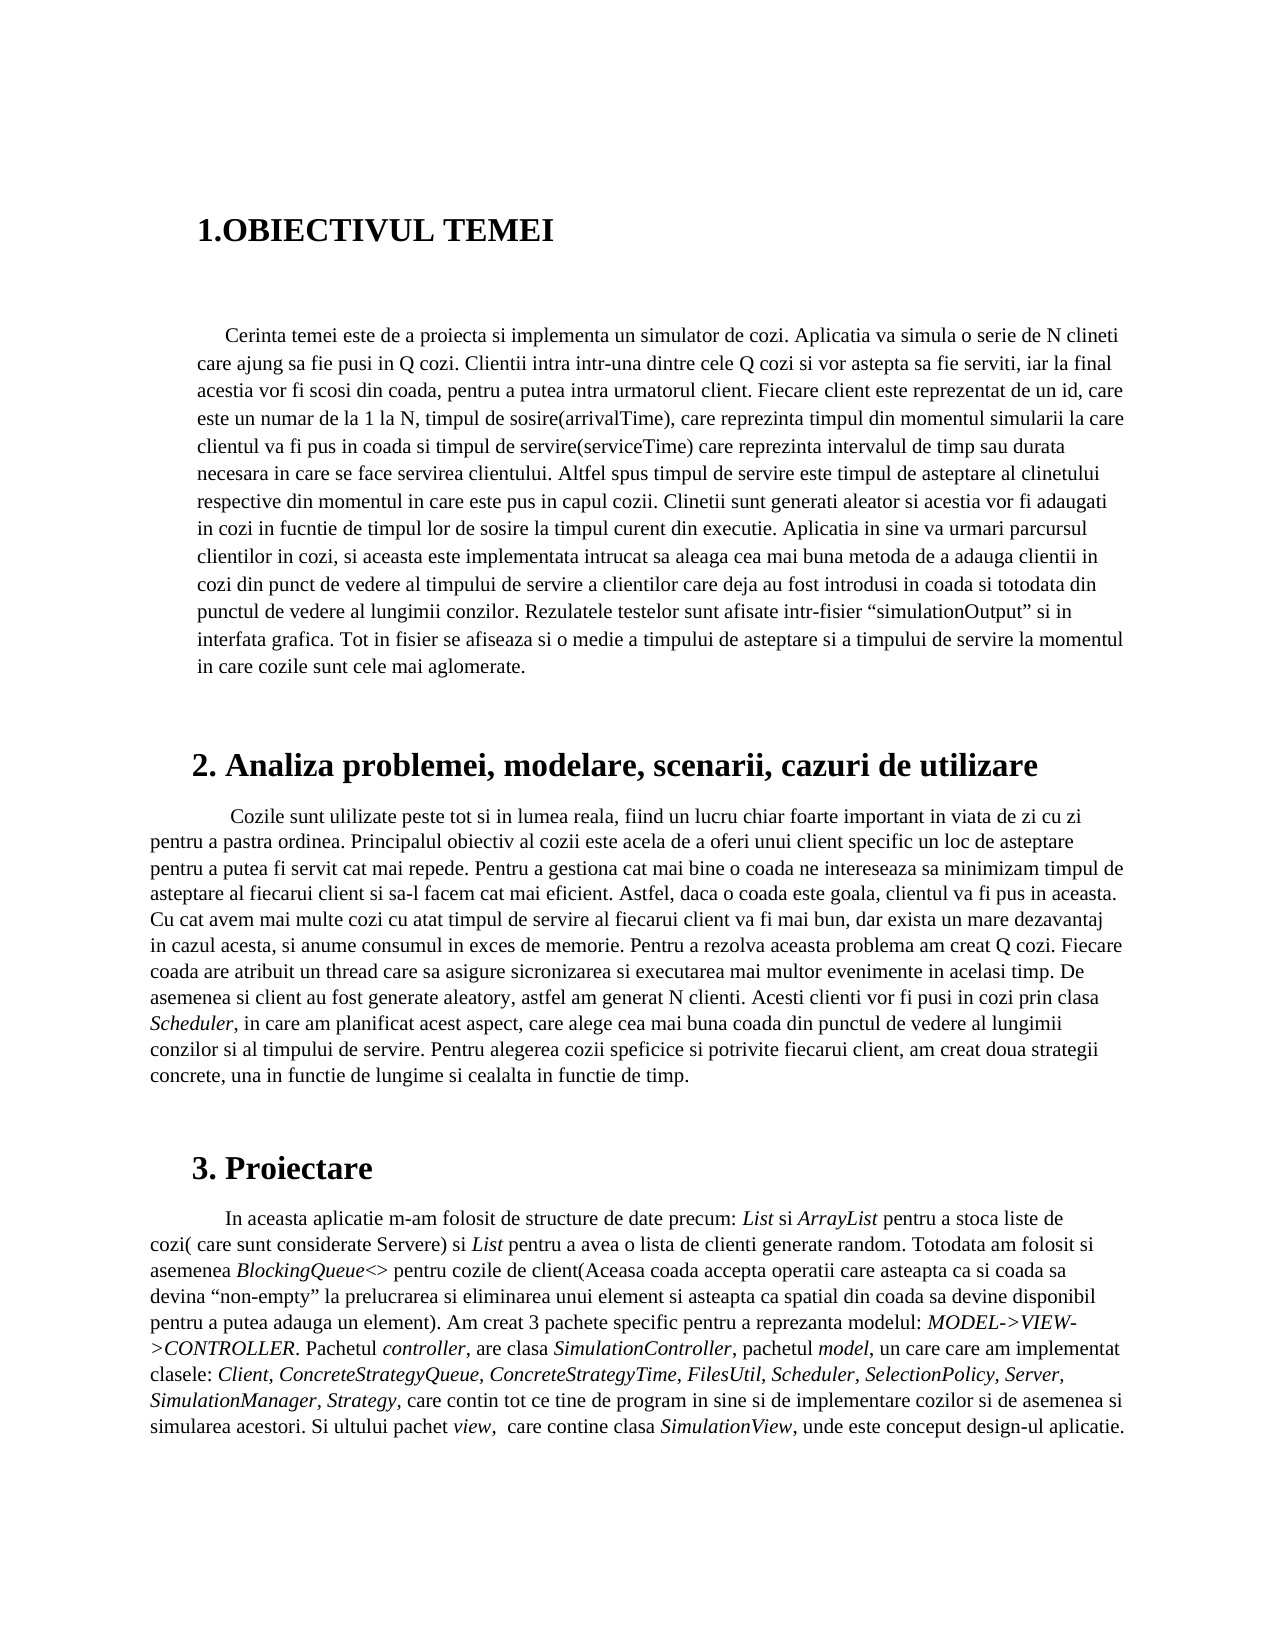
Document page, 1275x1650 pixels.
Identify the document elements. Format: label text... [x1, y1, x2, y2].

text Cerinta temei este de a proiecta si implementa un simulator de cozi. Aplicatia va simula o serie de N clineti care ajung sa fie pusi in Q cozi. Clientii intra intr-una dintre cele Q cozi si vor astepta sa fie serviti, iar la final acestia vor fi scosi din coada, pentru a putea intra urmatorul client. Fiecare client este reprezentat de un id, care este un numar de la 1 la N, timpul de sosire(arrivalTime), care reprezinta timpul din momentul simularii la care clientul va fi pus in coada si timpul de servire(serviceTime) care reprezinta intervalul de timp sau durata necesara in care se face servirea clientului. Altfel spus timpul de servire este timpul de asteptare al clinetului respective din momentul in care este pus in capul cozii. Clinetii sunt generati aleator si acestia vor fi adaugati in cozi in fucntie de timpul lor de sosire la timpul curent din executie. Aplicatia in sine va urmari parcursul clientilor in cozi, si aceasta este implementata intrucat sa aleaga cea mai buna metoda de a adauga clientii in cozi din punct de vedere al timpului de servire a clientilor care deja au fost introdusi in coada si totodata din punctul de vedere al lungimii conzilor. Rezulatele testelor sunt afisate intr-fisier “simulationOutput” si in interfata grafica. Tot in fisier se afiseaza si o medie a timpului de asteptare si a timpului de servire la momentul in care cozile sunt cele mai aglomerate. [197, 323, 1125, 678]
text Cozile sunt ulilizate peste tot si in lumea reala, fiind un lucru chiar foarte important in viata de zi cu zi pentru a pastra ordinea. Principalul obiectiv al cozii este acela de a oferi unui client specific un loc de asteptare pentru a putea fi servit cat mai repede. Pentru a gestiona cat mai bine o coada ne intereseaza sa minimizam timpul de asteptare al fiecarui client si sa-l facem cat mai eficient. Astfel, daca o coada este goala, clientul va fi pus in aceasta. Cu cat avem mai multe cozi cu atat timpul de servire al fiecarui client va fi mai bun, dar exista un mare dezavantaj in cazul acesta, si anume consumul in exces de memorie. Pentru a rezolva aceasta problema am creat Q cozi. Fiecare coada are atribuit un thread care sa asigure sicronizarea si executarea mai multor evenimente in acelasi timp. De asemenea si client au fost generate aleatory, astfel am generat N clienti. Acesti clienti vor fi pusi in cozi prin clasa Scheduler, in care am planificat acest aspect, care alege cea mai buna coada din punctul de vedere al lungimii conzilor si al timpului de servire. Pentru alegerea cozii speficice si potrivite fiecarui client, am creat doua strategii concrete, una in functie de lungime si cealalta in functie de timp. [150, 803, 1125, 1087]
text 2. Analiza problemei, modelare, scenarii, cazuri de utilizare [150, 746, 1125, 784]
text In aceasta aplicatie m-am folosit de structure de date precum: List si ArrayList pentru a stoca liste de cozi( care sunt considerate Servere) si List pentru a avea o lista de clienti generate random. Totodata am folosit si asemenea BlockingQueue<> pentru cozile de client(Aceasa coada accepta operatii care asteapta ca si coada sa devina “non-empty” la prelucrarea si eliminarea unui element si asteapta ca spatial din coada sa devine disponibil pentru a putea adauga un element). Am creat 3 pachete specific pentru a reprezanta modelul: MODEL->VIEW->CONTROLLER. Pachetul controller, are clasa SimulationController, pachetul model, un care care am implementat clasele: Client, ConcreteStrategyQueue, ConcreteStrategyTime, FilesUtil, Scheduler, SelectionPolicy, Server, SimulationManager, Strategy, care contin tot ce tine de program in sine si de implementare cozilor si de asemenea si simularea acestori. Si ultului pachet view, care contine clasa SimulationView, unde este conceput design-ul aplicatie. [150, 1206, 1125, 1438]
text 1.OBIECTIVUL TEMEI [197, 211, 1125, 249]
text 3. Proiectare [150, 1148, 1125, 1186]
